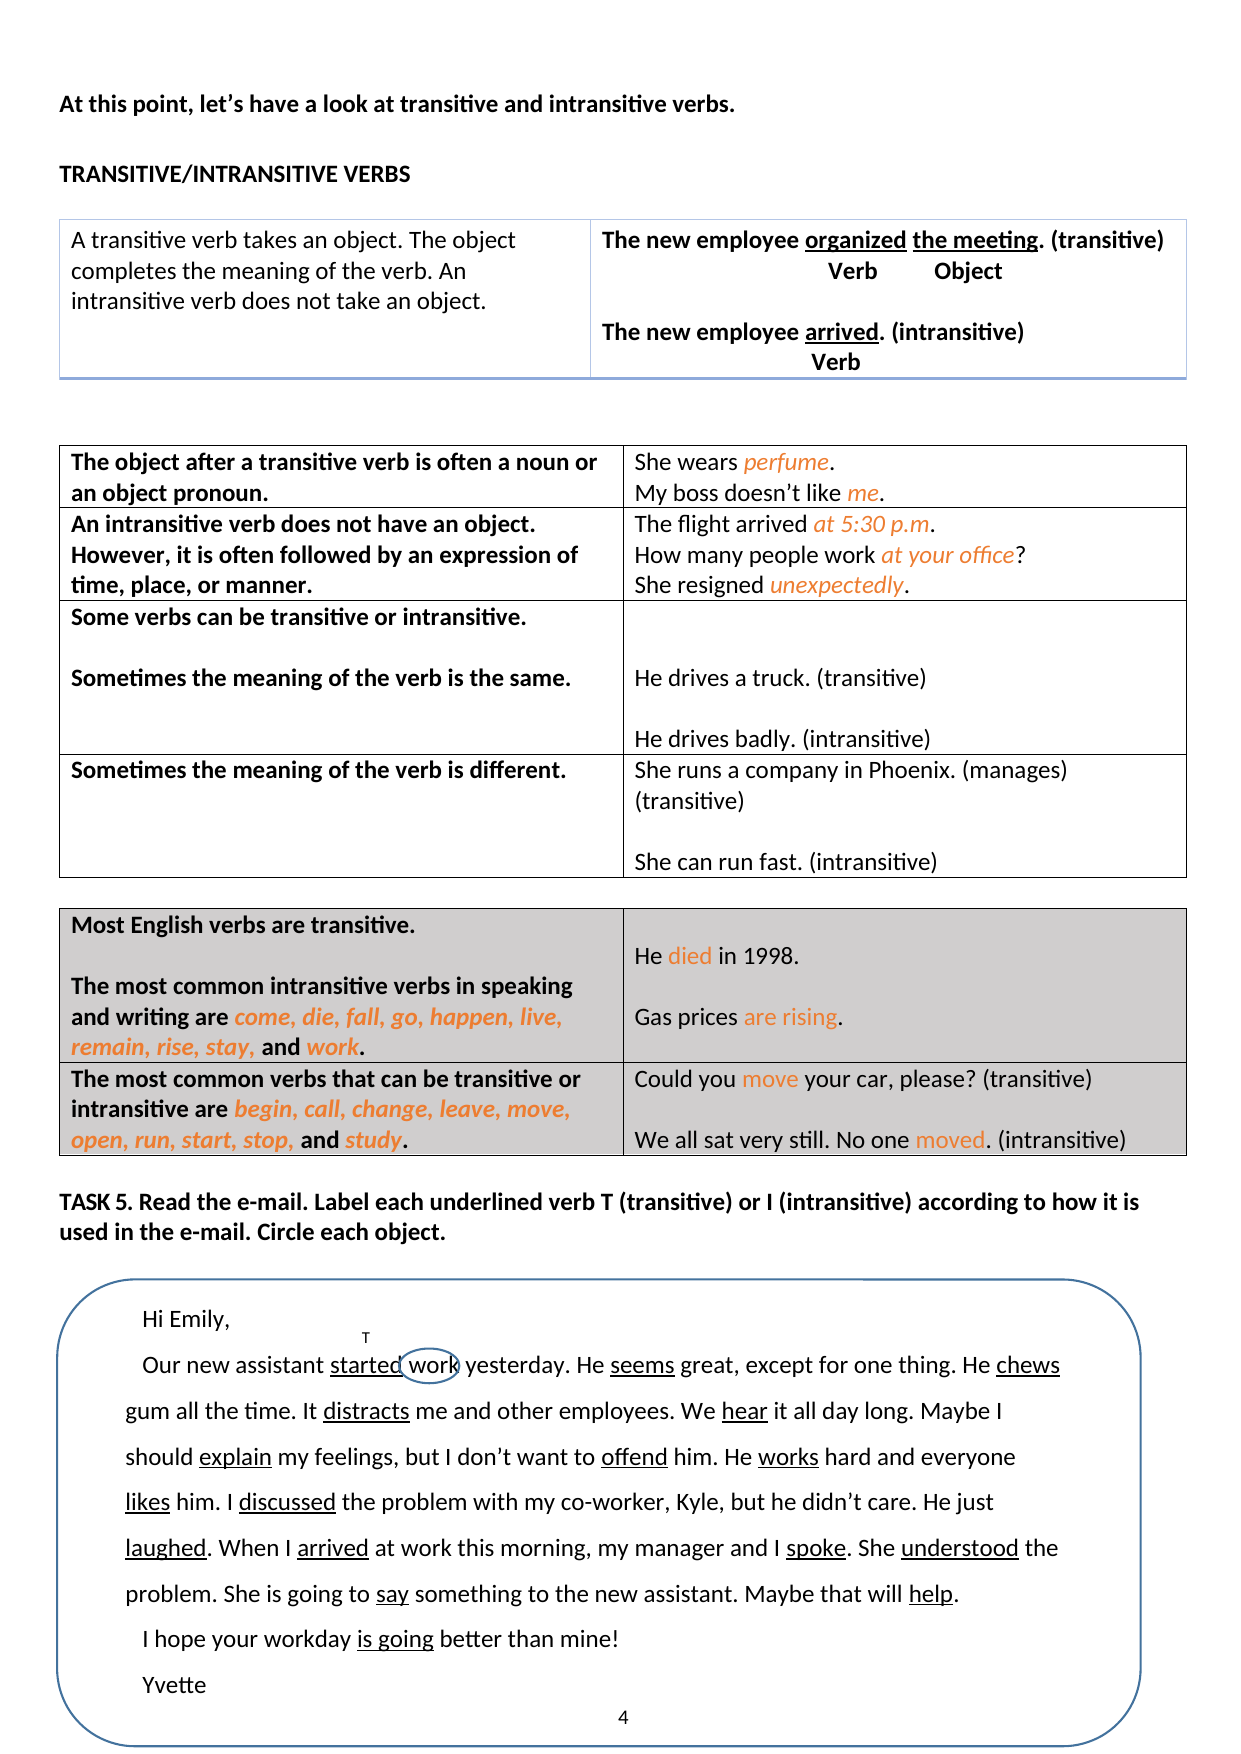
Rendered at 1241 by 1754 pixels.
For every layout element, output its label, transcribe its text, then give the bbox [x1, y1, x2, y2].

table_cell The flight arrived at 5:30 p.m. How many people work at your office? She resigned unexpectedly. [624, 508, 1186, 600]
table_header She wears perfume. My boss doesn’t like me. [624, 446, 1186, 507]
table_cell The most common verbs that can be transitive or intransitive are begin, call, change, leave, move, open, run, start, stop, and study. [60, 1063, 623, 1154]
table_header He died in 1998. Gas prices are rising. [624, 909, 1186, 1062]
table_cell An intransitive verb does not have an object. However, it is often followed by an expression of time, place, or manner. [60, 508, 623, 600]
text TASK 5. Read the e-mail. Label each underlined verb T (transitive) or I (intransitive) according to how it is used in the e-mail. Circle each object. [59, 1186, 1187, 1247]
table_cell He drives a truck. (transitive) He drives badly. (intransitive) [624, 601, 1186, 753]
text TRANSITIVE/INTRANSITIVE VERBS [59, 158, 1187, 188]
table_cell She runs a company in Phoenix. (manages) (transitive) She can run fast. (intransitive) [624, 755, 1186, 877]
table_header The object after a transitive verb is often a noun or an object pronoun. [60, 446, 623, 507]
table_cell Some verbs can be transitive or intransitive. Sometimes the meaning of the verb is the same. [60, 601, 623, 753]
table_cell Sometimes the meaning of the verb is different. [60, 755, 623, 877]
table_cell Could you move your car, please? (transitive) We all sat very still. No one moved. (intransitive) [624, 1063, 1186, 1154]
table_header The new employee organized the meeting. (transitive) Verb Object The new employee arrived. (intransitive) Verb [591, 220, 1186, 377]
text At this point, let’s have a look at transitive and intransitive verbs. [59, 89, 1187, 119]
table_header Most English verbs are transitive. The most common intransitive verbs in speaking and writing are come, die, fall, go, happen, live, remain, rise, stay, and work. [60, 909, 623, 1062]
table_header A transitive verb takes an object. The object completes the meaning of the verb. An intransitive verb does not take an object. [60, 220, 590, 377]
